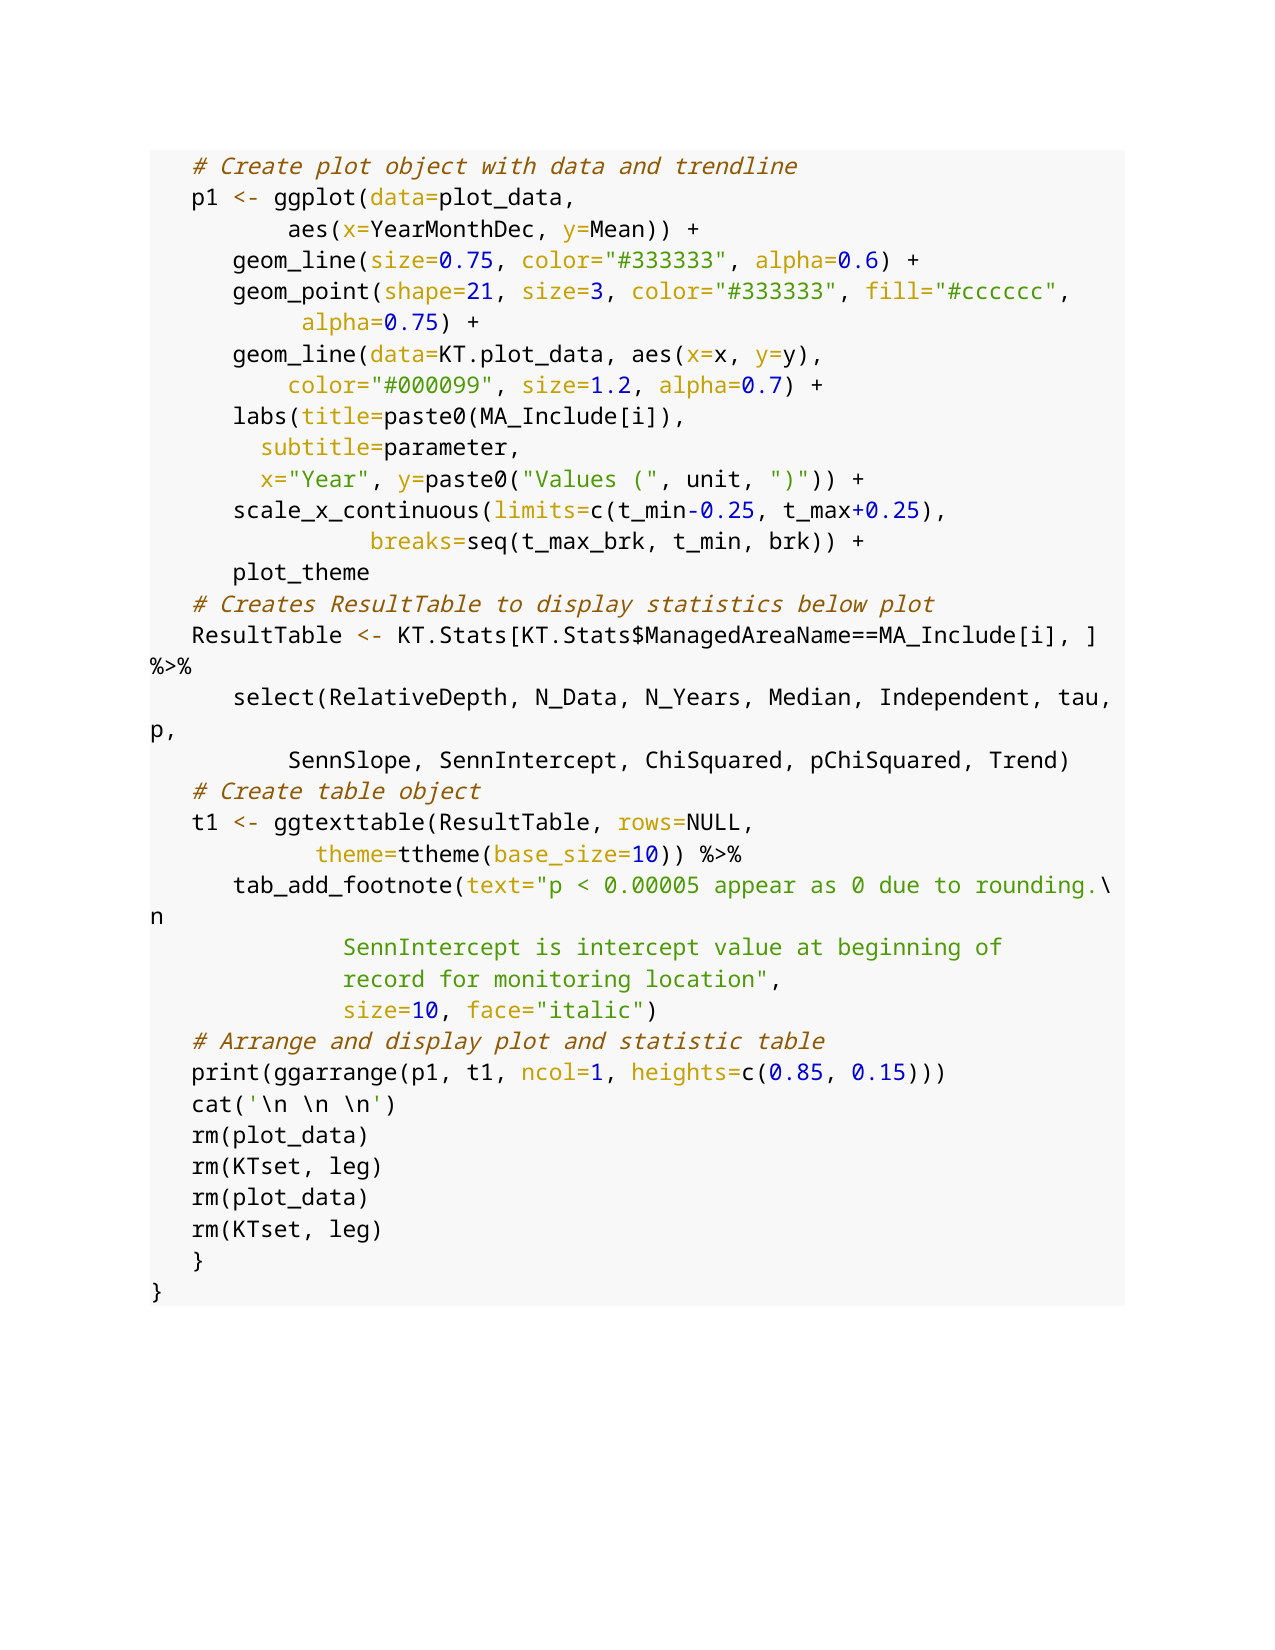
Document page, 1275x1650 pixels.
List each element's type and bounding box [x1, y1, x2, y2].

text [150, 150, 1125, 1306]
